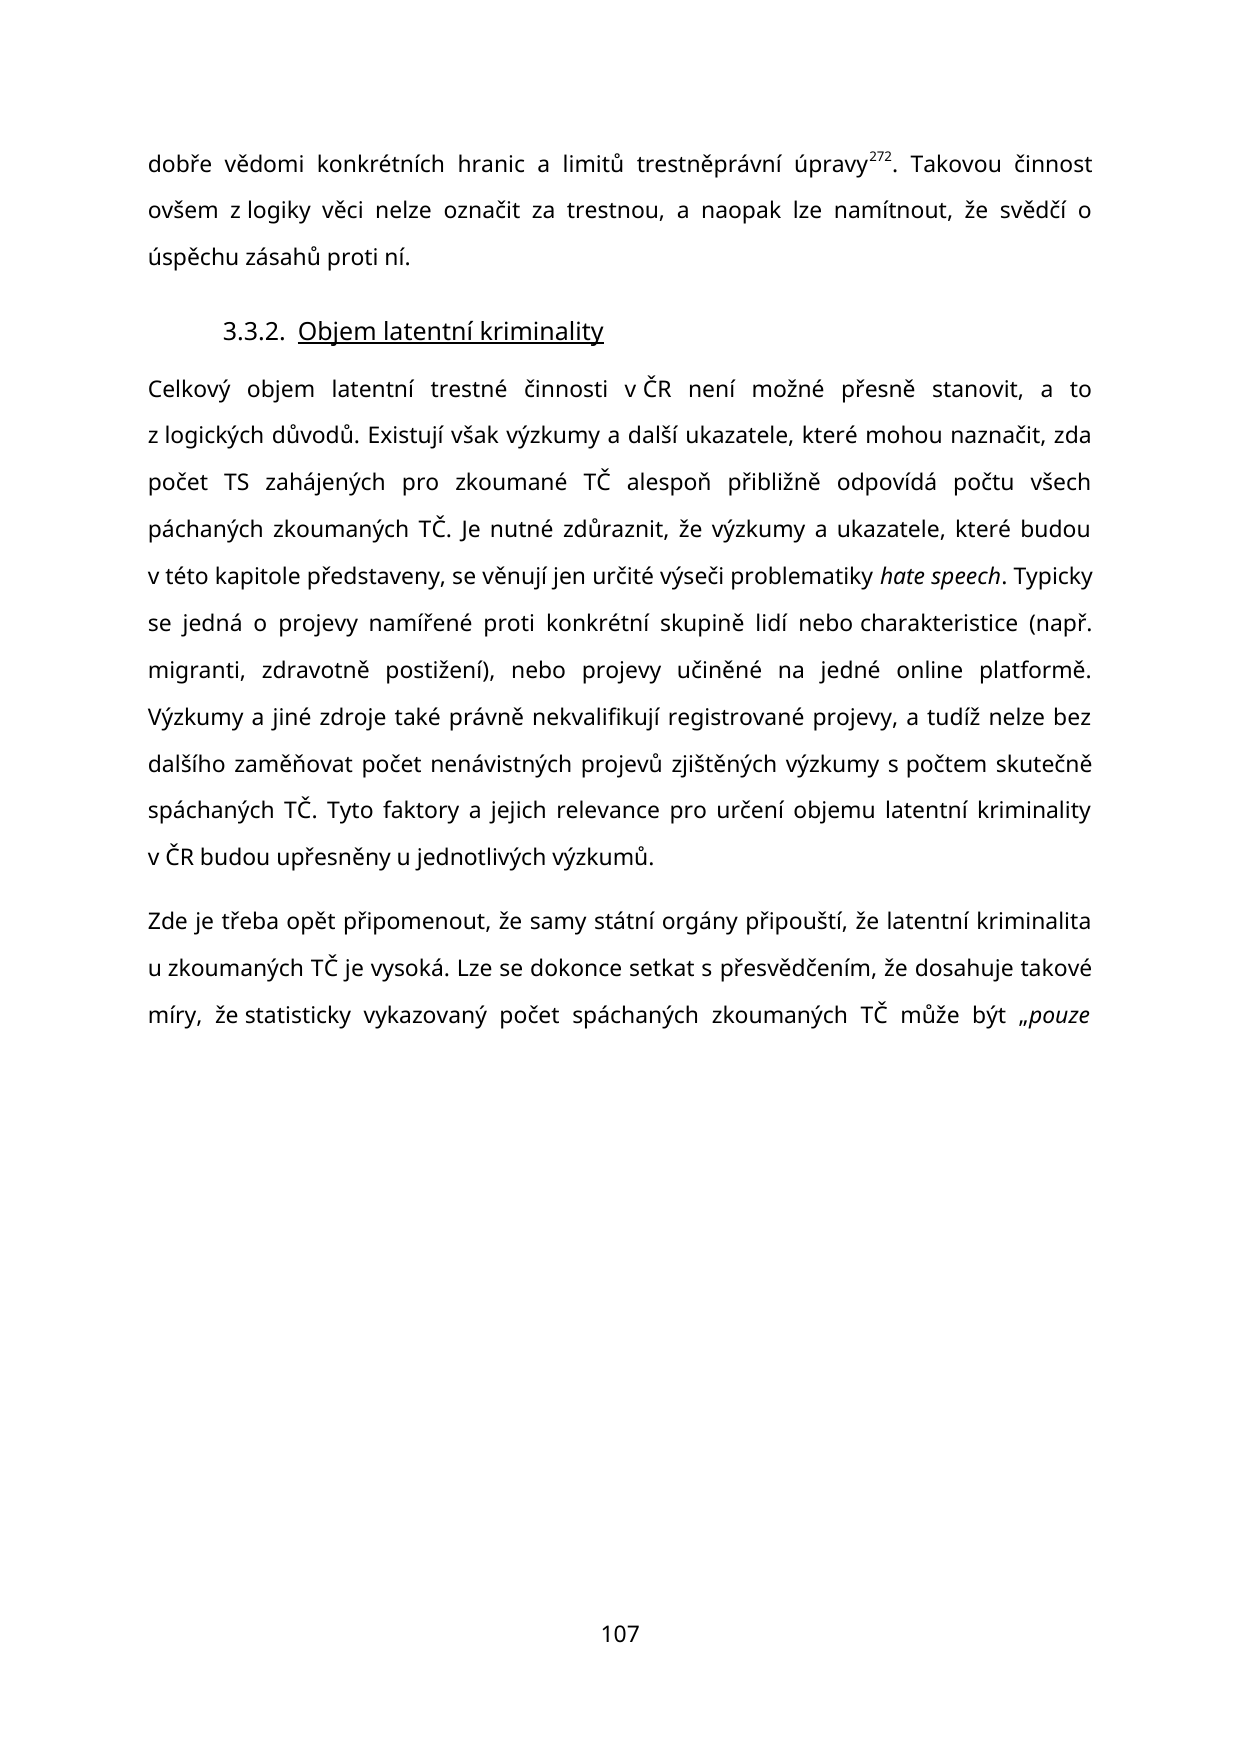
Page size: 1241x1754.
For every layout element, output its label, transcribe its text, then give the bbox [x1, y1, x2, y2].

subtitle Objem latentní kriminality [223, 313, 1093, 347]
text Celkový objem latentní trestné činnosti v ČR není možné přesně stanovit, a to z logických důvodů. Existují však výzkumy a další ukazatele, které mohou naznačit, zda počet TS zahájených pro zkoumané TČ alespoň přibližně odpovídá počtu všech páchaných zkoumaných TČ. Je nutné zdůraznit, že výzkumy a ukazatele, které budou v této kapitole představeny, se věnují jen určité výseči problematiky hate speech. Typicky se jedná o projevy namířené proti konkrétní skupině lidí nebo charakteristice (např. migranti, zdravotně postižení), nebo projevy učiněné na jedné online platformě. Výzkumy a jiné zdroje také právně nekvalifikují registrované projevy, a tudíž nelze bez dalšího zaměňovat počet nenávistných projevů zjištěných výzkumy s počtem skutečně spáchaných TČ. Tyto faktory a jejich relevance pro určení objemu latentní kriminality v ČR budou upřesněny u jednotlivých výzkumů. [148, 373, 1093, 873]
text Zde je třeba opět připomenout, že samy státní orgány připouští, že latentní kriminalita u zkoumaných TČ je vysoká. Lze se dokonce setkat s přesvědčením, že dosahuje takové míry, že statisticky vykazovaný počet spáchaných zkoumaných TČ může být „pouze ilustrativní“, když statistika „zdaleka nevystihuje [ani] reálnou trestnou činnost páchanou stoupenci extremistických hnutí“. [148, 905, 1093, 1030]
text Ohledně „tradiční“ nenávistné trestné činnosti je dále nutné uvést, že po raziích proti ní zejména v 90. letech patrně došlo ke zvýšení ostražitosti jejích tradičních pachatelů. Jejich shromáždění začala být často utajována a maskována a jejich nenávistná činnost začala být provozována alespoň po formální stránce legálně, když si začali být dobře vědomi konkrétních hranic a limitů trestněprávní úpravy. Takovou činnost ovšem z logiky věci nelze označit za trestnou, a naopak lze namítnout, že svědčí o úspěchu zásahů proti ní. [148, 148, 1093, 273]
